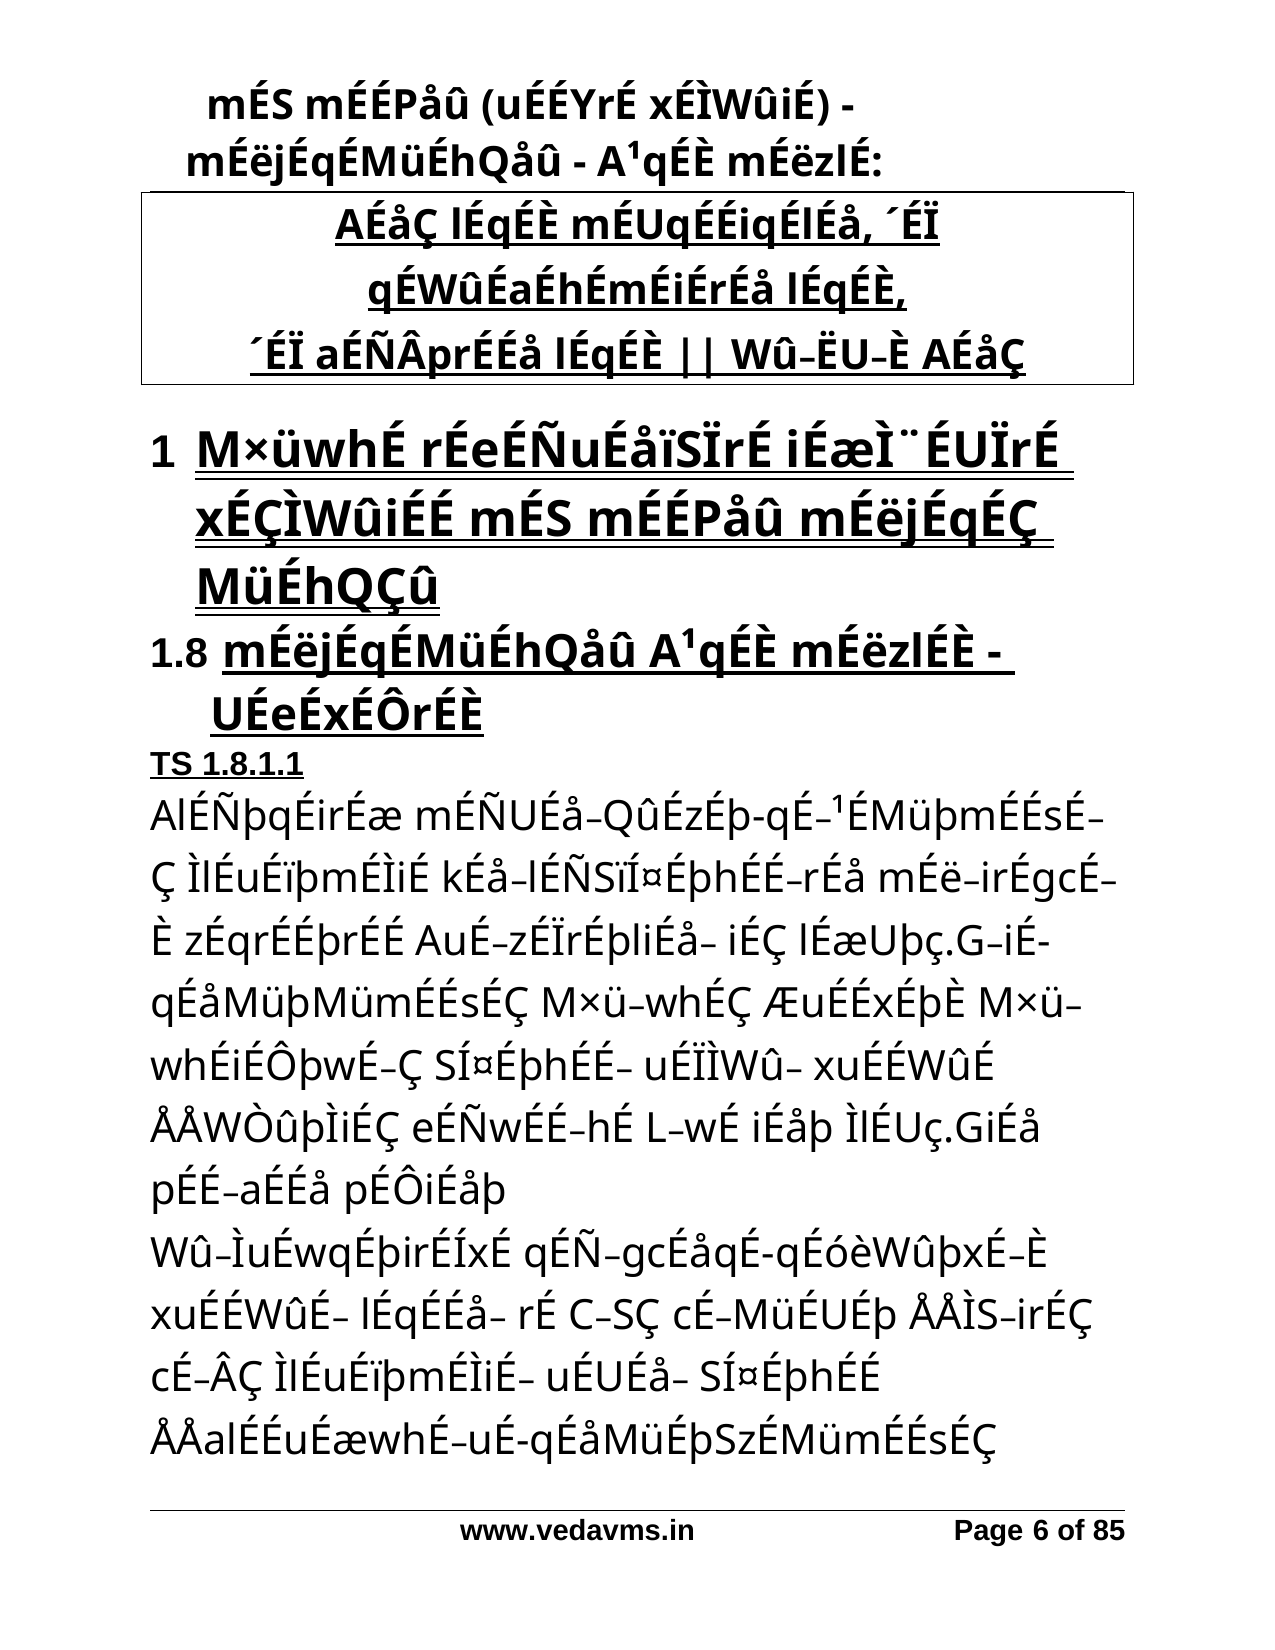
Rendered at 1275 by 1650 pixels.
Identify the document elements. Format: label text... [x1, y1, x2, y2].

text AÉåÇ lÉqÉÈ mÉUqÉÉiqÉlÉå, ´ÉÏ qÉWûÉaÉhÉmÉiÉrÉå lÉqÉÈ, ´ÉÏ aÉÑÂprÉÉå lÉqÉÈ || Wû–ËU–È AÉåÇ [142, 193, 1133, 384]
text AlÉÑþqÉirÉæ mÉÑUÉå–QûÉzÉþ-qÉ–¹ÉMüþmÉÉsÉ–Ç ÌlÉuÉïþmÉÌiÉ kÉå–lÉÑSïÍ¤ÉþhÉÉ–rÉå mÉë–irÉgcÉ–È zÉqrÉÉþrÉÉ AuÉ–zÉÏrÉþliÉå– iÉÇ lÉæUþç.G–iÉ-qÉåMüþMümÉÉsÉÇ M×ü–whÉÇ ÆuÉÉxÉþÈ M×ü–whÉiÉÔþwÉ–Ç SÍ¤ÉþhÉÉ– uÉÏÌWû– xuÉÉWûÉ ÅÅWÒûþÌiÉÇ eÉÑwÉÉ–hÉ L–wÉ iÉåþ ÌlÉUç.GiÉå pÉÉ–aÉÉå pÉÔiÉåþ [150, 786, 1125, 1217]
text Wû–ÌuÉwqÉþirÉÍxÉ qÉÑ–gcÉåqÉ-qÉóèWûþxÉ–È xuÉÉWûÉ– lÉqÉÉå– rÉ C–SÇ cÉ–MüÉUÉþ ÅÅÌS–irÉÇ [150, 1222, 1125, 1342]
text cÉ–ÂÇ ÌlÉuÉïþmÉÌiÉ– uÉUÉå– SÍ¤ÉþhÉÉ ÅÅalÉÉuÉæwhÉ–uÉ-qÉåMüÉþSzÉMümÉÉsÉÇ [150, 1347, 1125, 1466]
text TS 1.8.1.1 [150, 743, 1125, 782]
subtitle M×üwhÉ rÉeÉÑuÉåïSÏrÉ iÉæÌ¨ÉUÏrÉ xÉÇÌWûiÉÉ mÉS mÉÉPåû mÉëjÉqÉÇ MüÉhQÇû [150, 414, 1125, 619]
subtitle mÉëjÉqÉMüÉhQåû A¹qÉÈ mÉëzlÉÈ - UÉeÉxÉÔrÉÈ [150, 619, 1125, 743]
